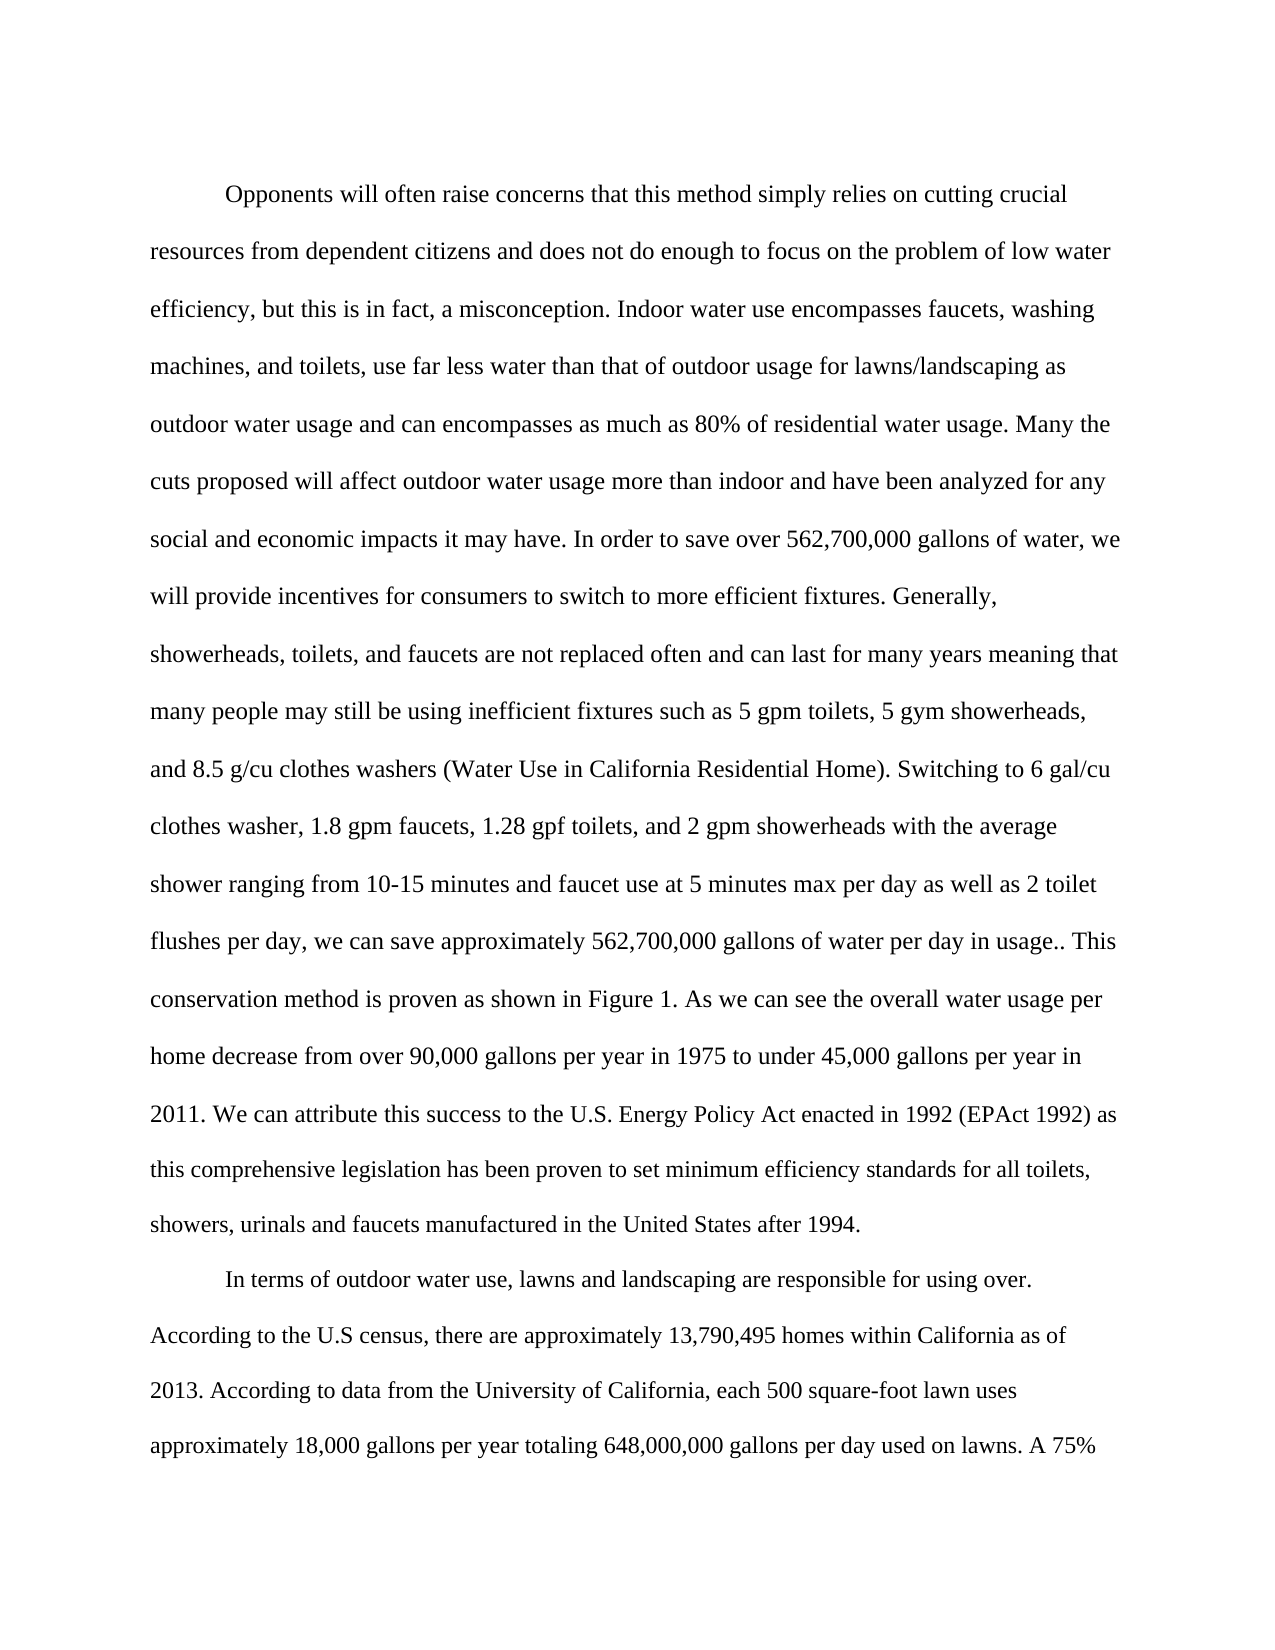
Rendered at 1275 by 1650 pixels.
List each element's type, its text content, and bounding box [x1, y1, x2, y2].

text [150, 1266, 1125, 1459]
text Opponents will often raise concerns that this method simply relies on cutting crucial resources from dependent citizens and does not do enough to focus on the problem of low water efficiency, but this is in fact, a misconception. Indoor water use encompasses faucets, washing machines, and toilets, use far less water than that of outdoor usage for lawns/landscaping as outdoor water usage and can encompasses as much as 80% of residential water usage. Many the cuts proposed will affect outdoor water usage more than indoor and have been analyzed for any social and economic impacts it may have. In order to save over 562,700,000 gallons of water, we will provide incentives for consumers to switch to more efficient fixtures. Generally, showerheads, toilets, and faucets are not replaced often and can last for many years meaning that many people may still be using inefficient fixtures such as 5 gpm toilets, 5 gym showerheads, and 8.5 g/cu clothes washers (Water Use in California Residential Home). Switching to 6 gal/cu clothes washer, 1.8 gpm faucets, 1.28 gpf toilets, and 2 gpm showerheads with the average shower ranging from 10-15 minutes and faucet use at 5 minutes max per day as well as 2 toilet flushes per day, we can save approximately 562,700,000 gallons of water per day in usage.. This conservation method is proven as shown in Figure 1. As we can see the overall water usage per home decrease from over 90,000 gallons per year in 1975 to under 45,000 gallons per year in 2011. We can attribute this success to the U.S. Energy Policy Act enacted in 1992 (EPAct 1992) as this comprehensive legislation has been proven to set minimum efficiency standards for all toilets, showers, urinals and faucets manufactured in the United States after 1994. [150, 179, 1125, 1238]
